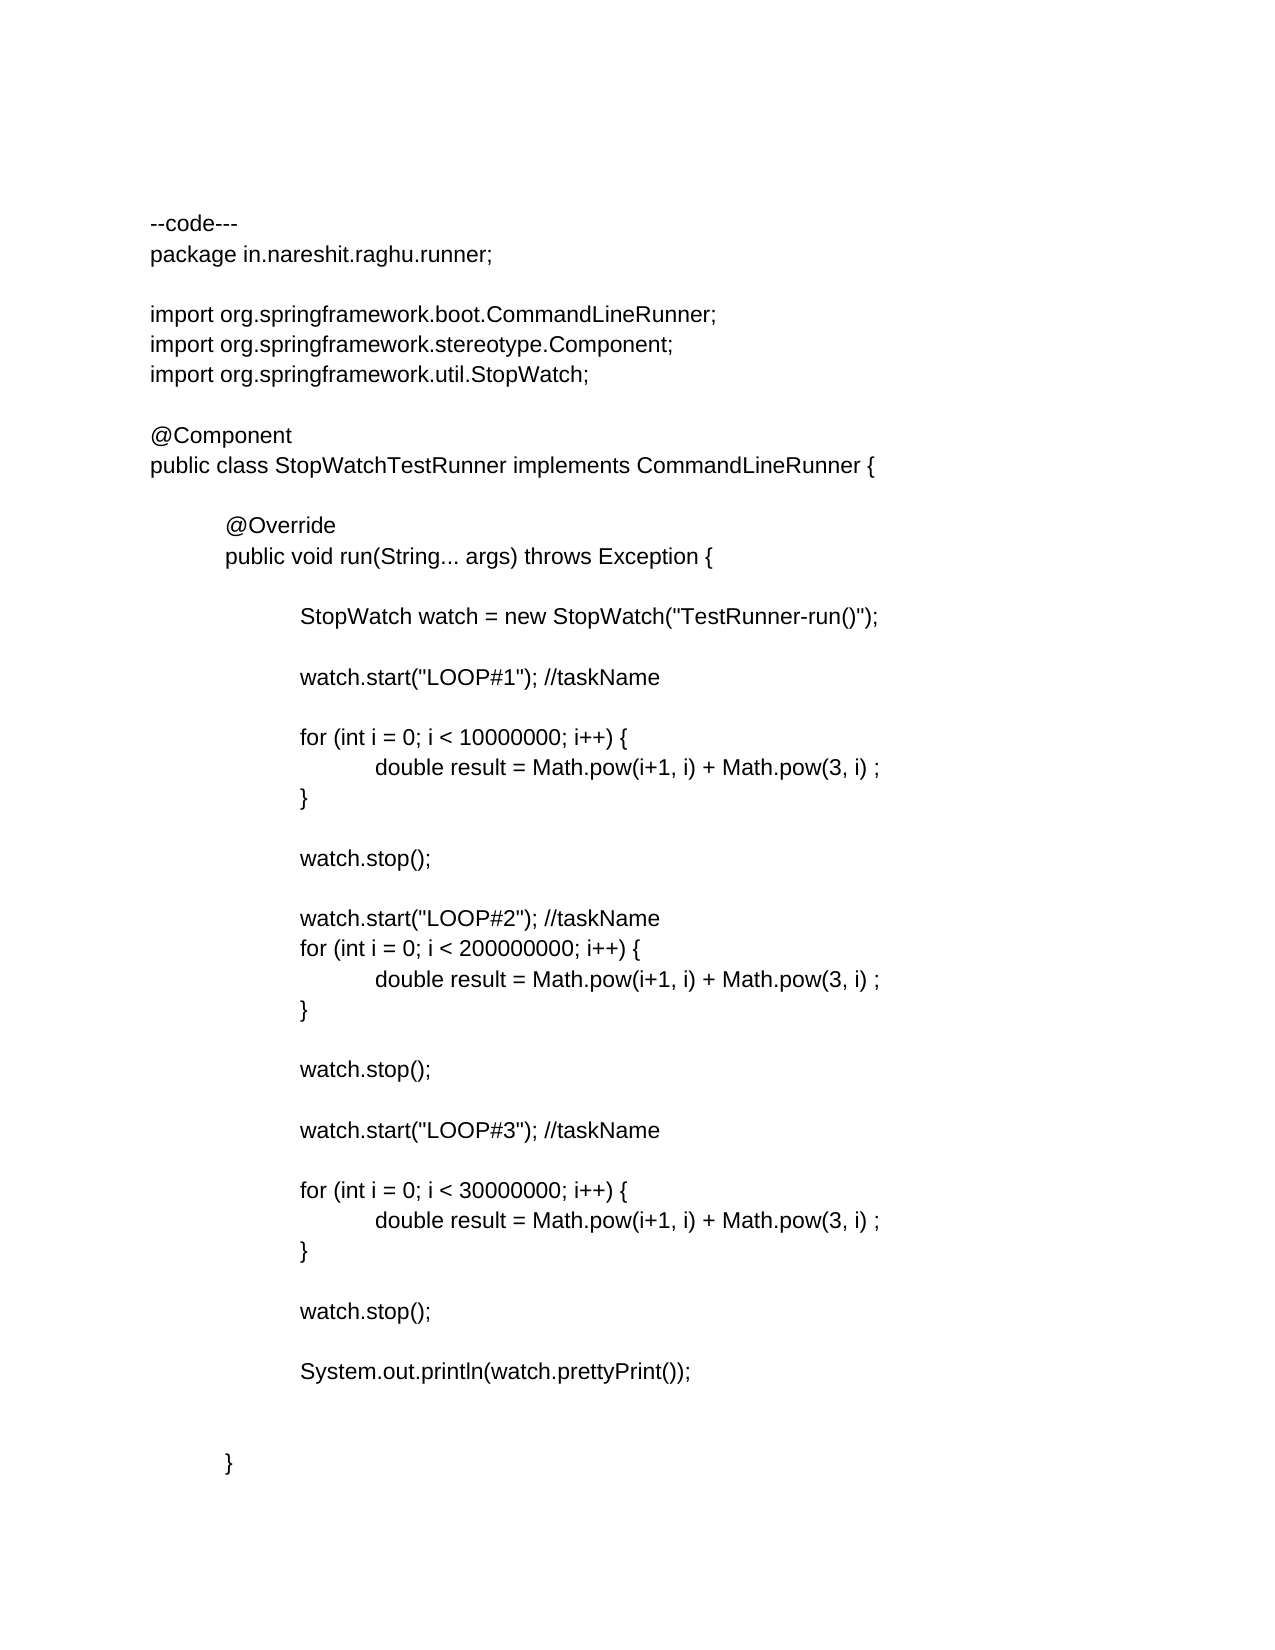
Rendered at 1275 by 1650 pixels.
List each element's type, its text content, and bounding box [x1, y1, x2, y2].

text for (int i = 0; i < 30000000; i++) { [150, 1177, 1125, 1203]
text watch.stop(); [150, 1298, 1125, 1324]
text @Override [150, 512, 1125, 539]
text watch.stop(); [150, 845, 1125, 871]
text for (int i = 0; i < 200000000; i++) { [150, 935, 1125, 962]
text StopWatch watch = new StopWatch("TestRunner-run()"); [150, 603, 1125, 629]
text } [150, 1449, 1125, 1475]
text System.out.println(watch.prettyPrint()); [150, 1358, 1125, 1385]
text watch.start("LOOP#3"); //taskName [150, 1117, 1125, 1143]
text import org.springframework.util.StopWatch; [150, 361, 1125, 388]
text import org.springframework.boot.CommandLineRunner; [150, 301, 1125, 327]
text } [150, 996, 1125, 1022]
text package in.nareshit.raghu.runner; [150, 241, 1125, 267]
text watch.stop(); [150, 1056, 1125, 1083]
text public class StopWatchTestRunner implements CommandLineRunner { [150, 452, 1125, 478]
text double result = Math.pow(i+1, i) + Math.pow(3, i) ; [150, 1207, 1125, 1234]
text double result = Math.pow(i+1, i) + Math.pow(3, i) ; [150, 966, 1125, 992]
text } [150, 1237, 1125, 1264]
text watch.start("LOOP#1"); //taskName [150, 663, 1125, 690]
text } [150, 784, 1125, 811]
text --code--- [150, 210, 1125, 237]
text public void run(String... args) throws Exception { [150, 543, 1125, 569]
text import org.springframework.stereotype.Component; [150, 331, 1125, 358]
text @Component [150, 422, 1125, 448]
text double result = Math.pow(i+1, i) + Math.pow(3, i) ; [150, 754, 1125, 781]
text for (int i = 0; i < 10000000; i++) { [150, 724, 1125, 750]
text watch.start("LOOP#2"); //taskName [150, 905, 1125, 932]
